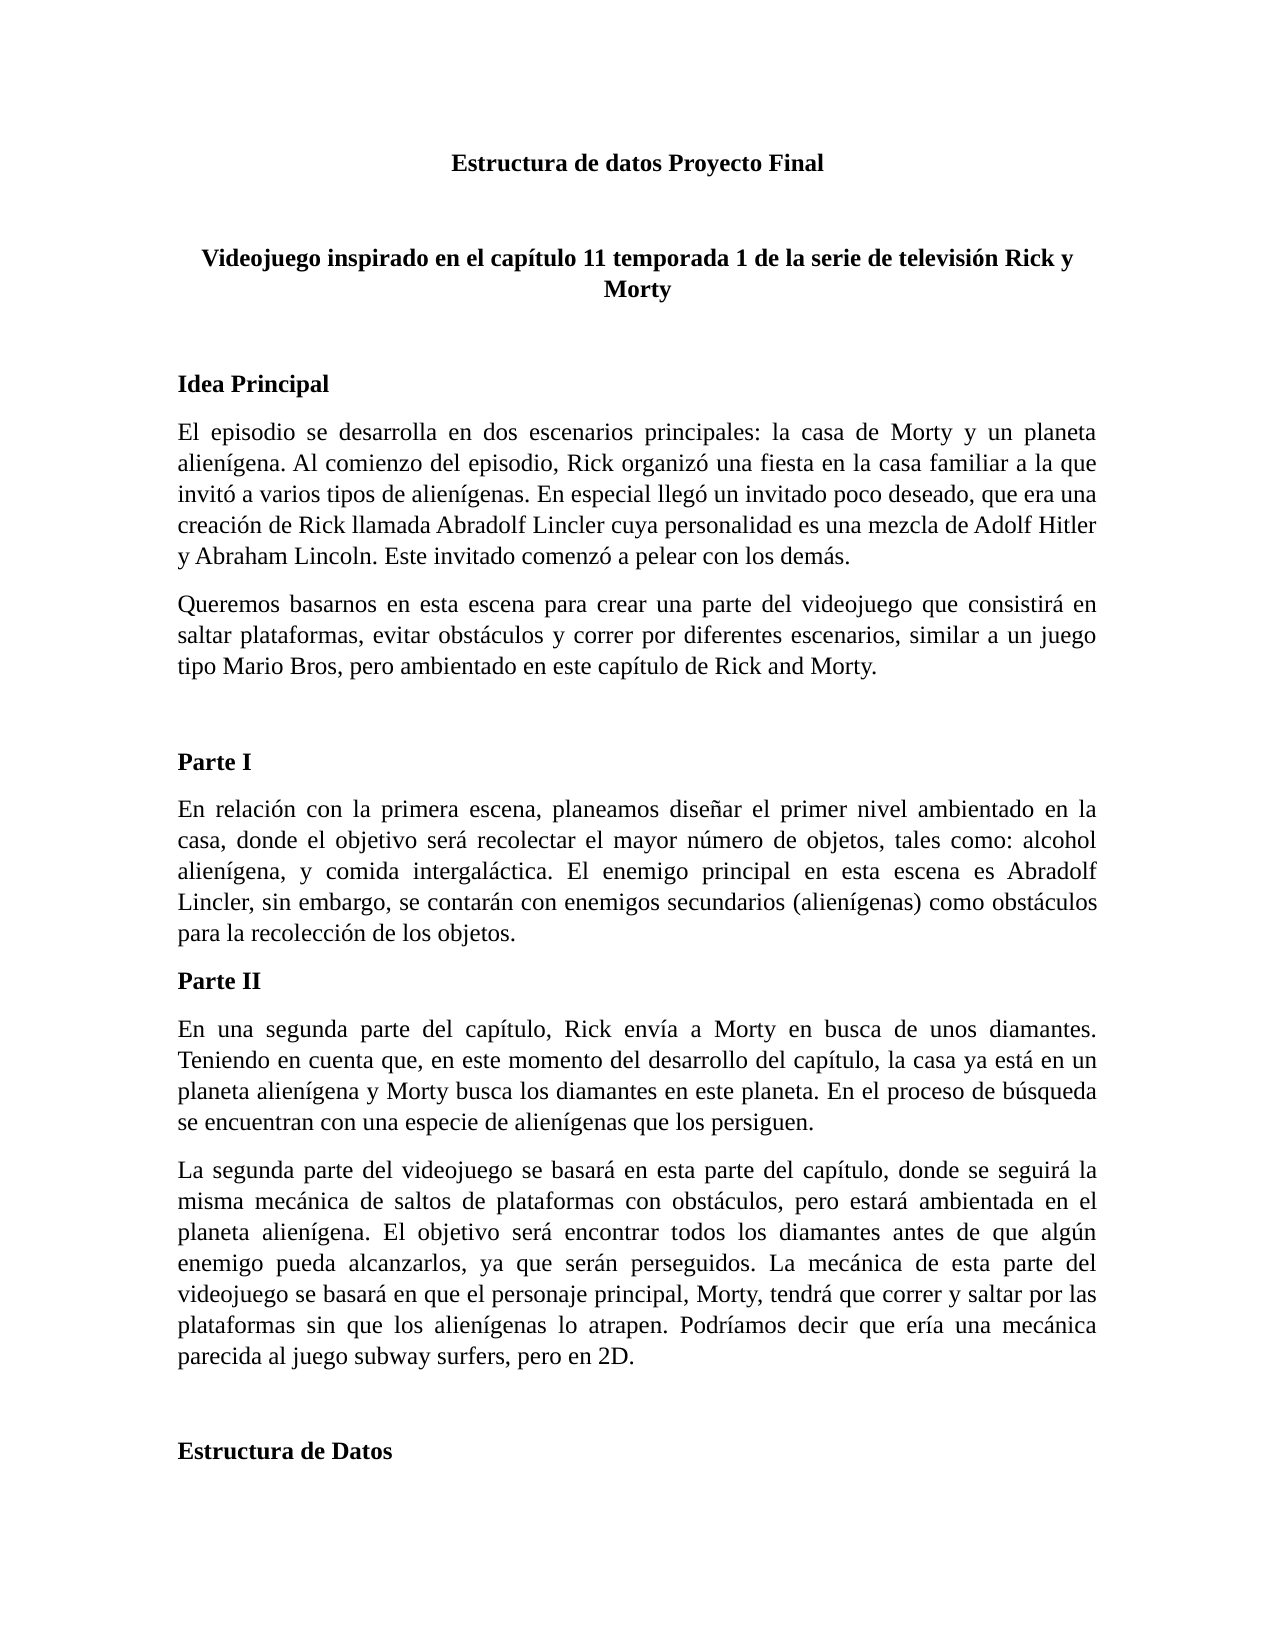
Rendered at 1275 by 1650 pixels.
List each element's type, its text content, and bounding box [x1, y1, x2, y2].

text La segunda parte del videojuego se basará en esta parte del capítulo, donde se seguirá la misma mecánica de saltos de plataformas con obstáculos, pero estará ambientada en el planeta alienígena. El objetivo será encontrar todos los diamantes antes de que algún enemigo pueda alcanzarlos, ya que serán perseguidos. La mecánica de esta parte del videojuego se basará en que el personaje principal, Morty, tendrá que correr y saltar por las plataformas sin que los alienígenas lo atrapen. Podríamos decir que ería una mecánica parecida al juego subway surfers, pero en 2D. [177, 1155, 1098, 1370]
text Estructura de datos Proyecto Final [177, 148, 1098, 176]
text Idea Principal [177, 369, 1098, 398]
text Queremos basarnos en esta escena para crear una parte del videojuego que consistirá en saltar plataformas, evitar obstáculos y correr por diferentes escenarios, similar a un juego tipo Mario Bros, pero ambientado en este capítulo de Rick and Morty. [177, 589, 1098, 680]
text Videojuego inspirado en el capítulo 11 temporada 1 de la serie de televisión Rick y Morty [177, 243, 1098, 303]
text Estructura de Datos [177, 1436, 1098, 1465]
text Parte I [177, 747, 1098, 775]
text Parte II [177, 966, 1098, 995]
text En una segunda parte del capítulo, Rick envía a Morty en busca de unos diamantes. Teniendo en cuenta que, en este momento del desarrollo del capítulo, la casa ya está en un planeta alienígena y Morty busca los diamantes en este planeta. En el proceso de búsqueda se encuentran con una especie de alienígenas que los persiguen. [177, 1014, 1098, 1136]
text En relación con la primera escena, planeamos diseñar el primer nivel ambientado en la casa, donde el objetivo será recolectar el mayor número de objetos, tales como: alcohol alienígena, y comida intergaláctica. El enemigo principal en esta escena es Abradolf Lincler, sin embargo, se contarán con enemigos secundarios (alienígenas) como obstáculos para la recolección de los objetos. [177, 794, 1098, 947]
text El episodio se desarrolla en dos escenarios principales: la casa de Morty y un planeta alienígena. Al comienzo del episodio, Rick organizó una fiesta en la casa familiar a la que invitó a varios tipos de alienígenas. En especial llegó un invitado poco deseado, que era una creación de Rick llamada Abradolf Lincler cuya personalidad es una mezcla de Adolf Hitler y Abraham Lincoln. Este invitado comenzó a pelear con los demás. [177, 417, 1098, 570]
